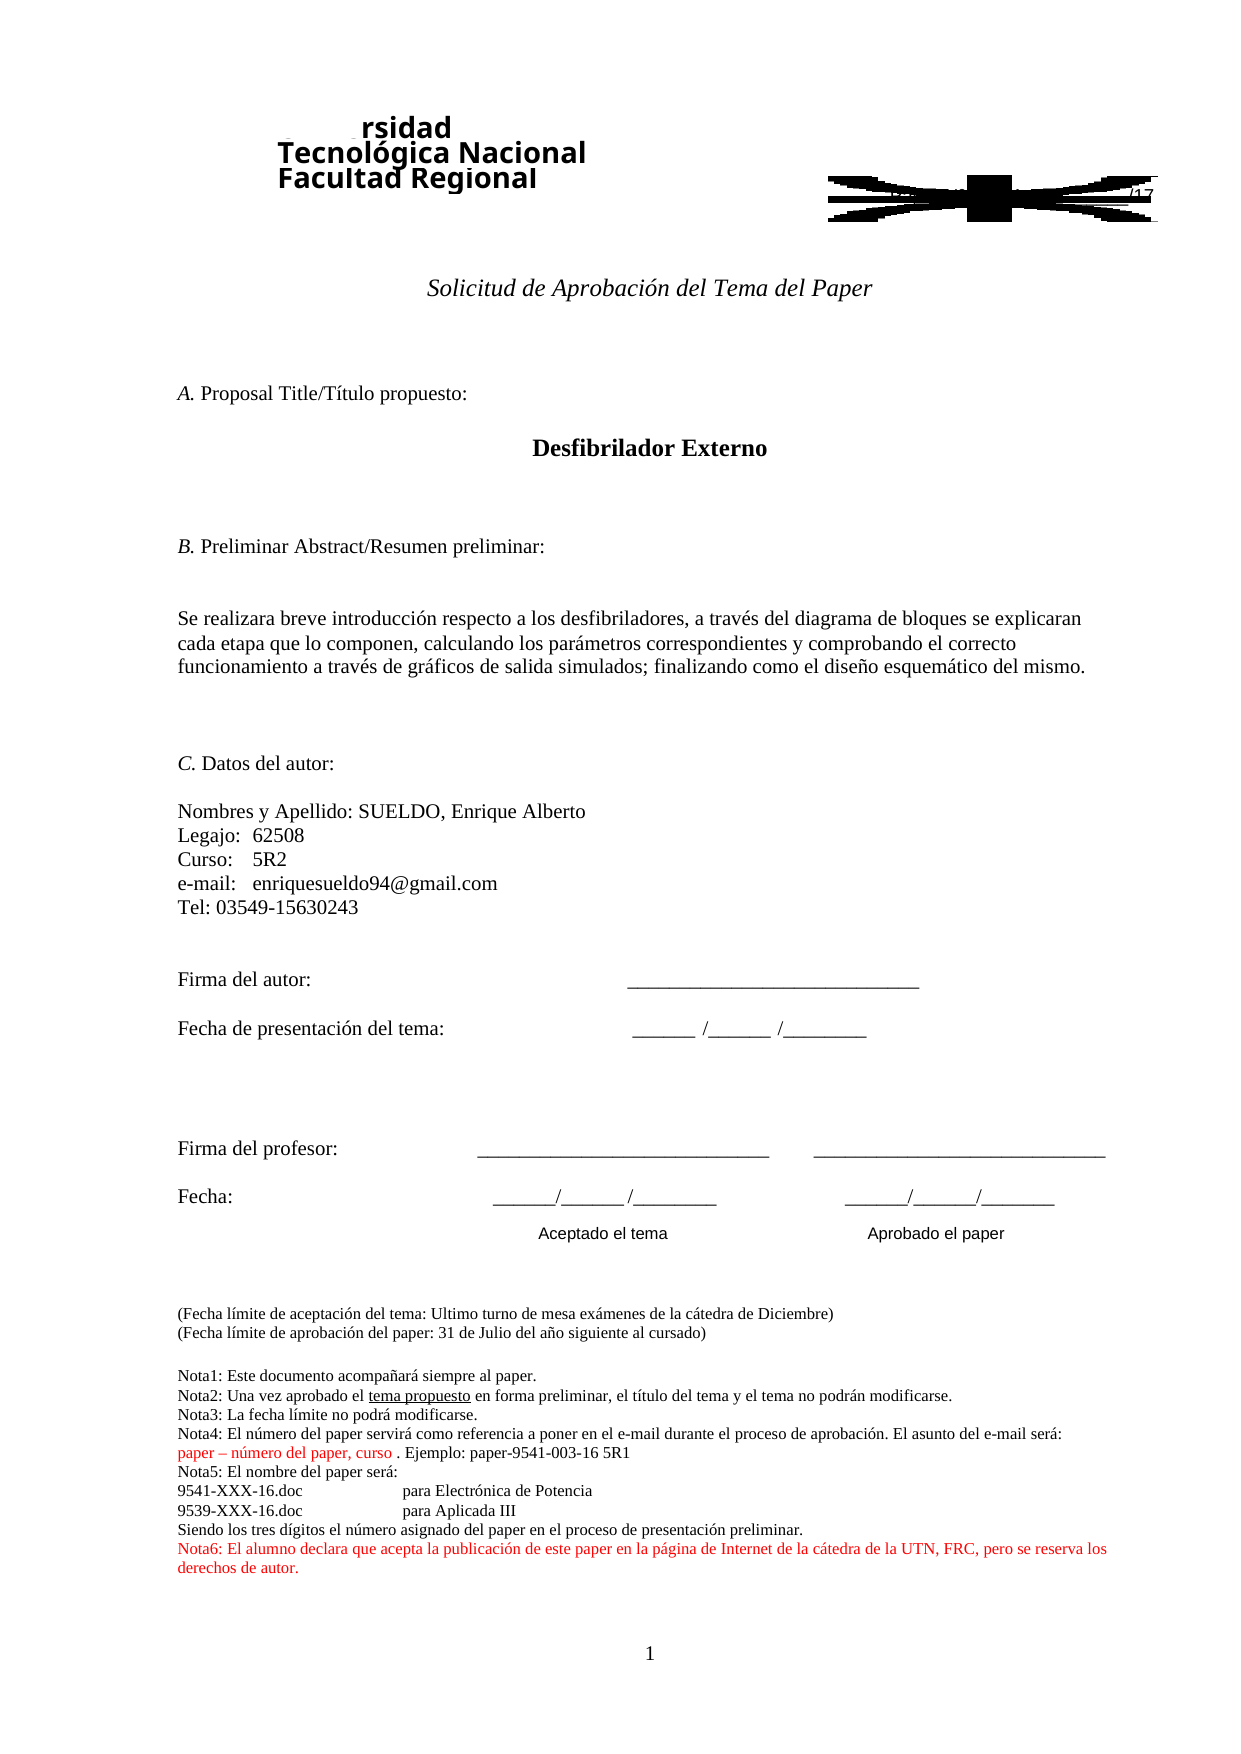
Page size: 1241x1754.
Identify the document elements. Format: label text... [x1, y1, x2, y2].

text Nota6: El alumno declara que acepta la publicación de este paper en la página de Internet de la cátedra de la UTN, FRC, pero se reserva los derechos de autor. [177, 1539, 1122, 1577]
text 9539-XXX-16.doc para Aplicada III [177, 1500, 1122, 1519]
text Se realizara breve introducción respecto a los desfibriladores, a través del diagrama de bloques se explicaran cada etapa que lo componen, calculando los parámetros correspondientes y comprobando el correcto funcionamiento a través de gráficos de salida simulados; finalizando como el diseño esquemático del mismo. [177, 606, 1122, 678]
text Fecha de presentación del tema: ______ /______ /________ [177, 1015, 1122, 1039]
text Legajo: 62508 [177, 823, 1122, 847]
text Nota5: El nombre del paper será: [177, 1462, 1122, 1481]
text e-mail: enriquesueldo94@gmail.com [177, 871, 1122, 895]
text Nota2: Una vez aprobado el tema propuesto en forma preliminar, el título del tema y el tema no podrán modificarse. [177, 1385, 1122, 1404]
text Desfibrilador Externo [177, 433, 1122, 462]
text A. Proposal Title/Título propuesto: [177, 380, 1122, 404]
text paper – número del paper, curso . Ejemplo: paper-9541-003-16 5R1 [177, 1443, 1122, 1462]
text Nota1: Este documento acompañará siempre al paper. [177, 1366, 1122, 1385]
text C. Datos del autor: [177, 751, 1122, 775]
text Solicitud de Aprobación del Tema del Paper [177, 273, 1122, 301]
text Siendo los tres dígitos el número asignado del paper en el proceso de presentación preliminar. [177, 1519, 1122, 1539]
picture [809, 174, 1171, 222]
text (Fecha límite de aceptación del tema: Ultimo turno de mesa exámenes de la cátedra de Diciembre) [177, 1304, 1122, 1323]
text Curso: 5R2 [177, 847, 1122, 871]
text Nota4: El número del paper servirá como referencia a poner en el e-mail durante el proceso de aprobación. El asunto del e-mail será: [177, 1424, 1122, 1443]
text Firma del autor: ____________________________ [177, 967, 1122, 991]
text Firma del profesor: ____________________________ ____________________________ [177, 1136, 1122, 1160]
text Nombres y Apellido: SUELDO, Enrique Alberto [177, 799, 1122, 823]
text Fecha: ______/______ /________ ______/______/_______ [177, 1184, 1122, 1208]
text Nota3: La fecha límite no podrá modificarse. [177, 1404, 1122, 1424]
text (Fecha límite de aprobación del paper: 31 de Julio del año siguiente al cursado) [177, 1323, 1122, 1342]
text B. Preliminar Abstract/Resumen preliminar: [177, 534, 1122, 558]
text Tel: 03549-15630243 [177, 895, 1122, 919]
text 9541-XXX-16.doc para Electrónica de Potencia [177, 1481, 1122, 1500]
